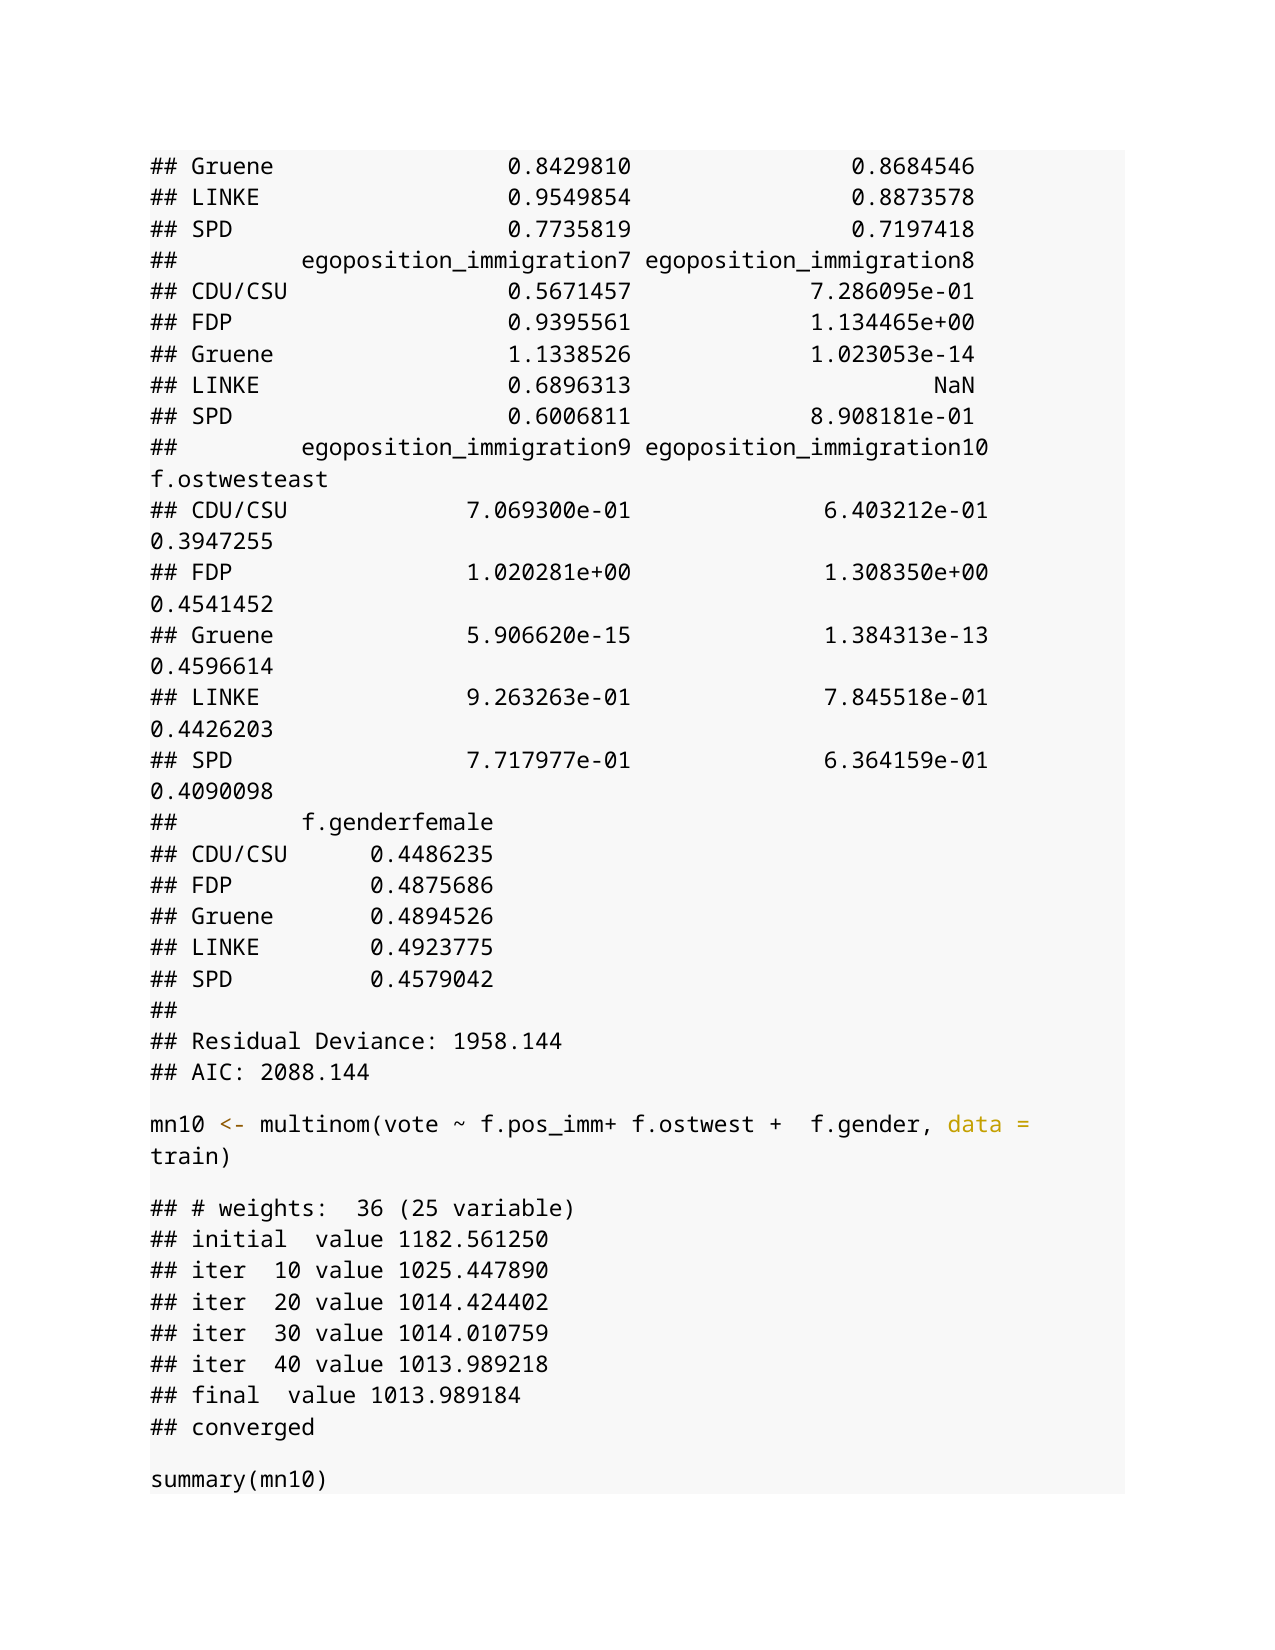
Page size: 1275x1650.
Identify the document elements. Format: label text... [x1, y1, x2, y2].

text mn10 <- multinom(vote ~ f.pos_imm+ f.ostwest + f.gender, data = train) [150, 1108, 1125, 1171]
text summary(mn10) [150, 1462, 1125, 1494]
text ## # weights: 36 (25 variable) ## initial value 1182.561250 ## iter 10 value 1025.447890 ## iter 20 value 1014.424402 ## iter 30 value 1014.010759 ## iter 40 value 1013.989218 ## final value 1013.989184 ## converged [150, 1192, 1125, 1442]
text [150, 150, 1125, 1087]
